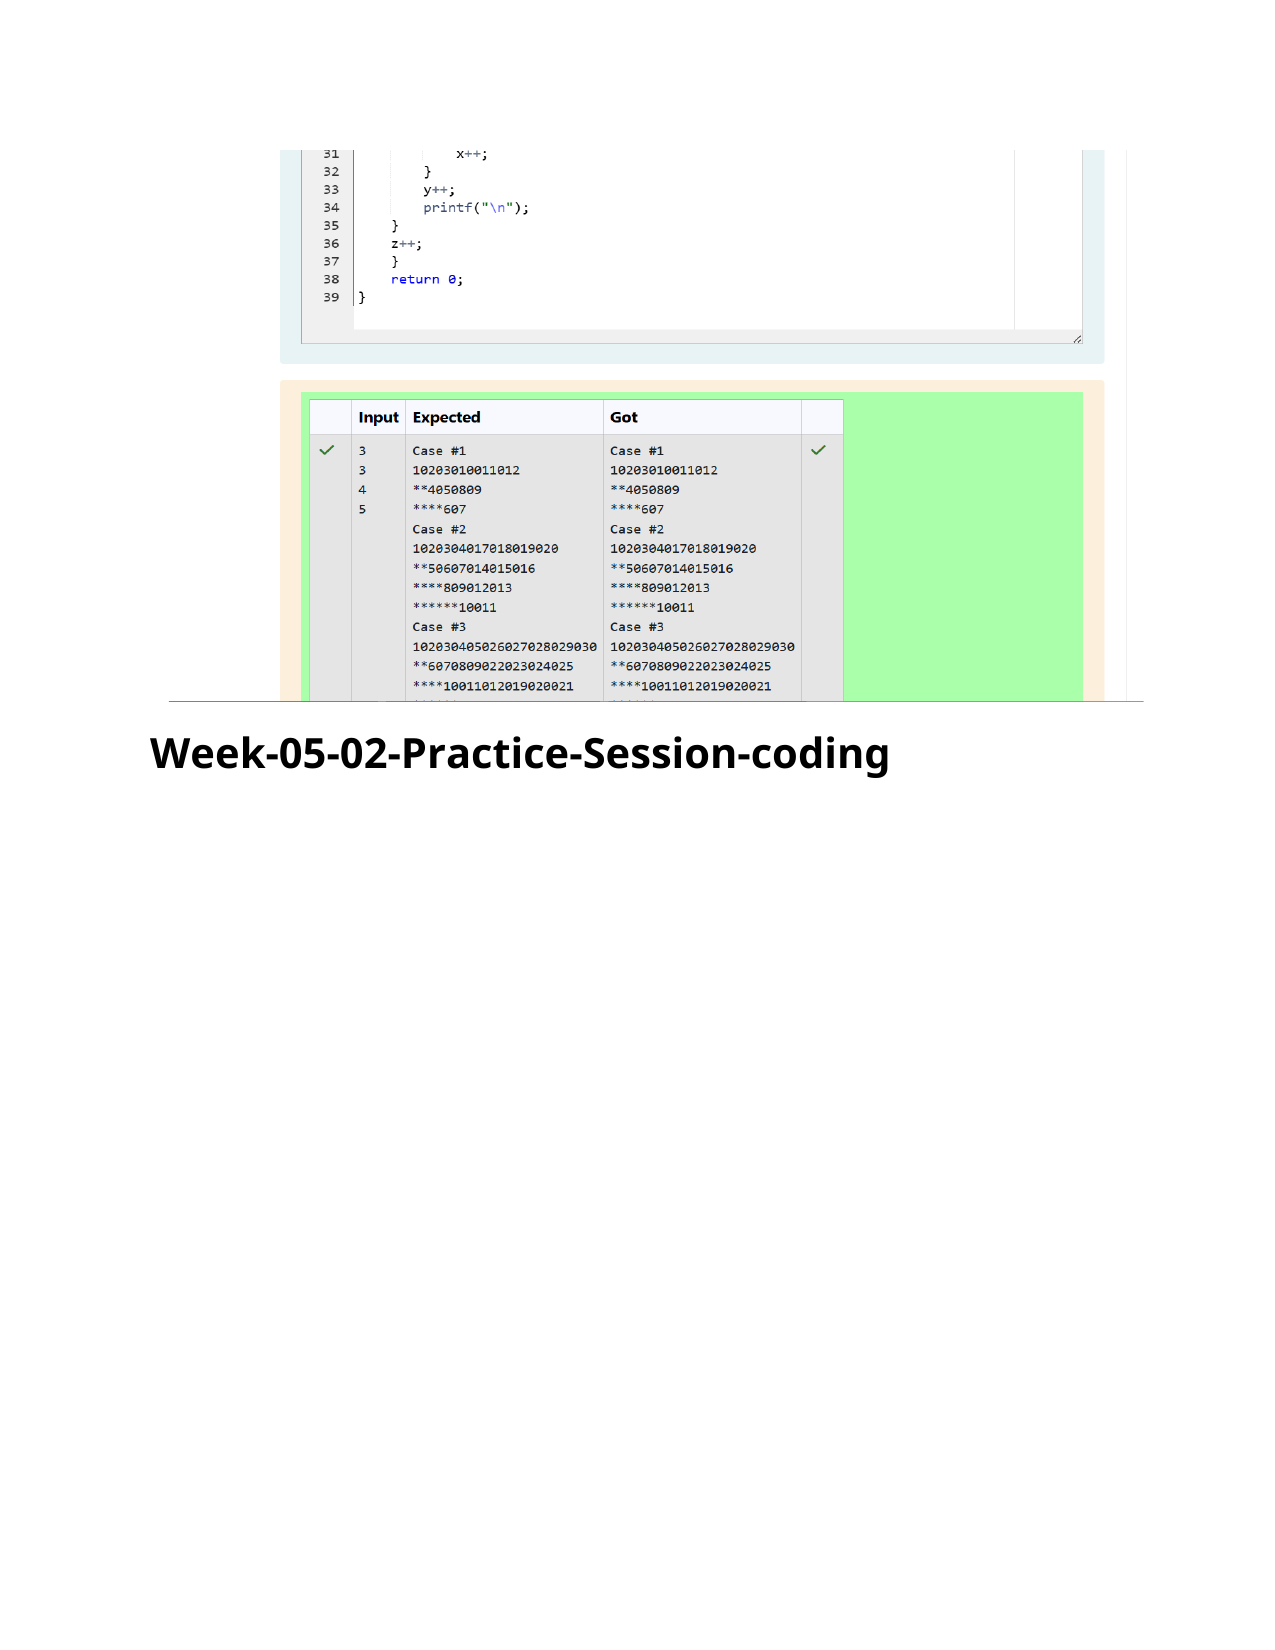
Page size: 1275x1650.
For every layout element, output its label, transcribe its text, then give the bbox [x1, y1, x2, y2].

text Week-05-02-Practice-Session-coding [150, 724, 1125, 780]
